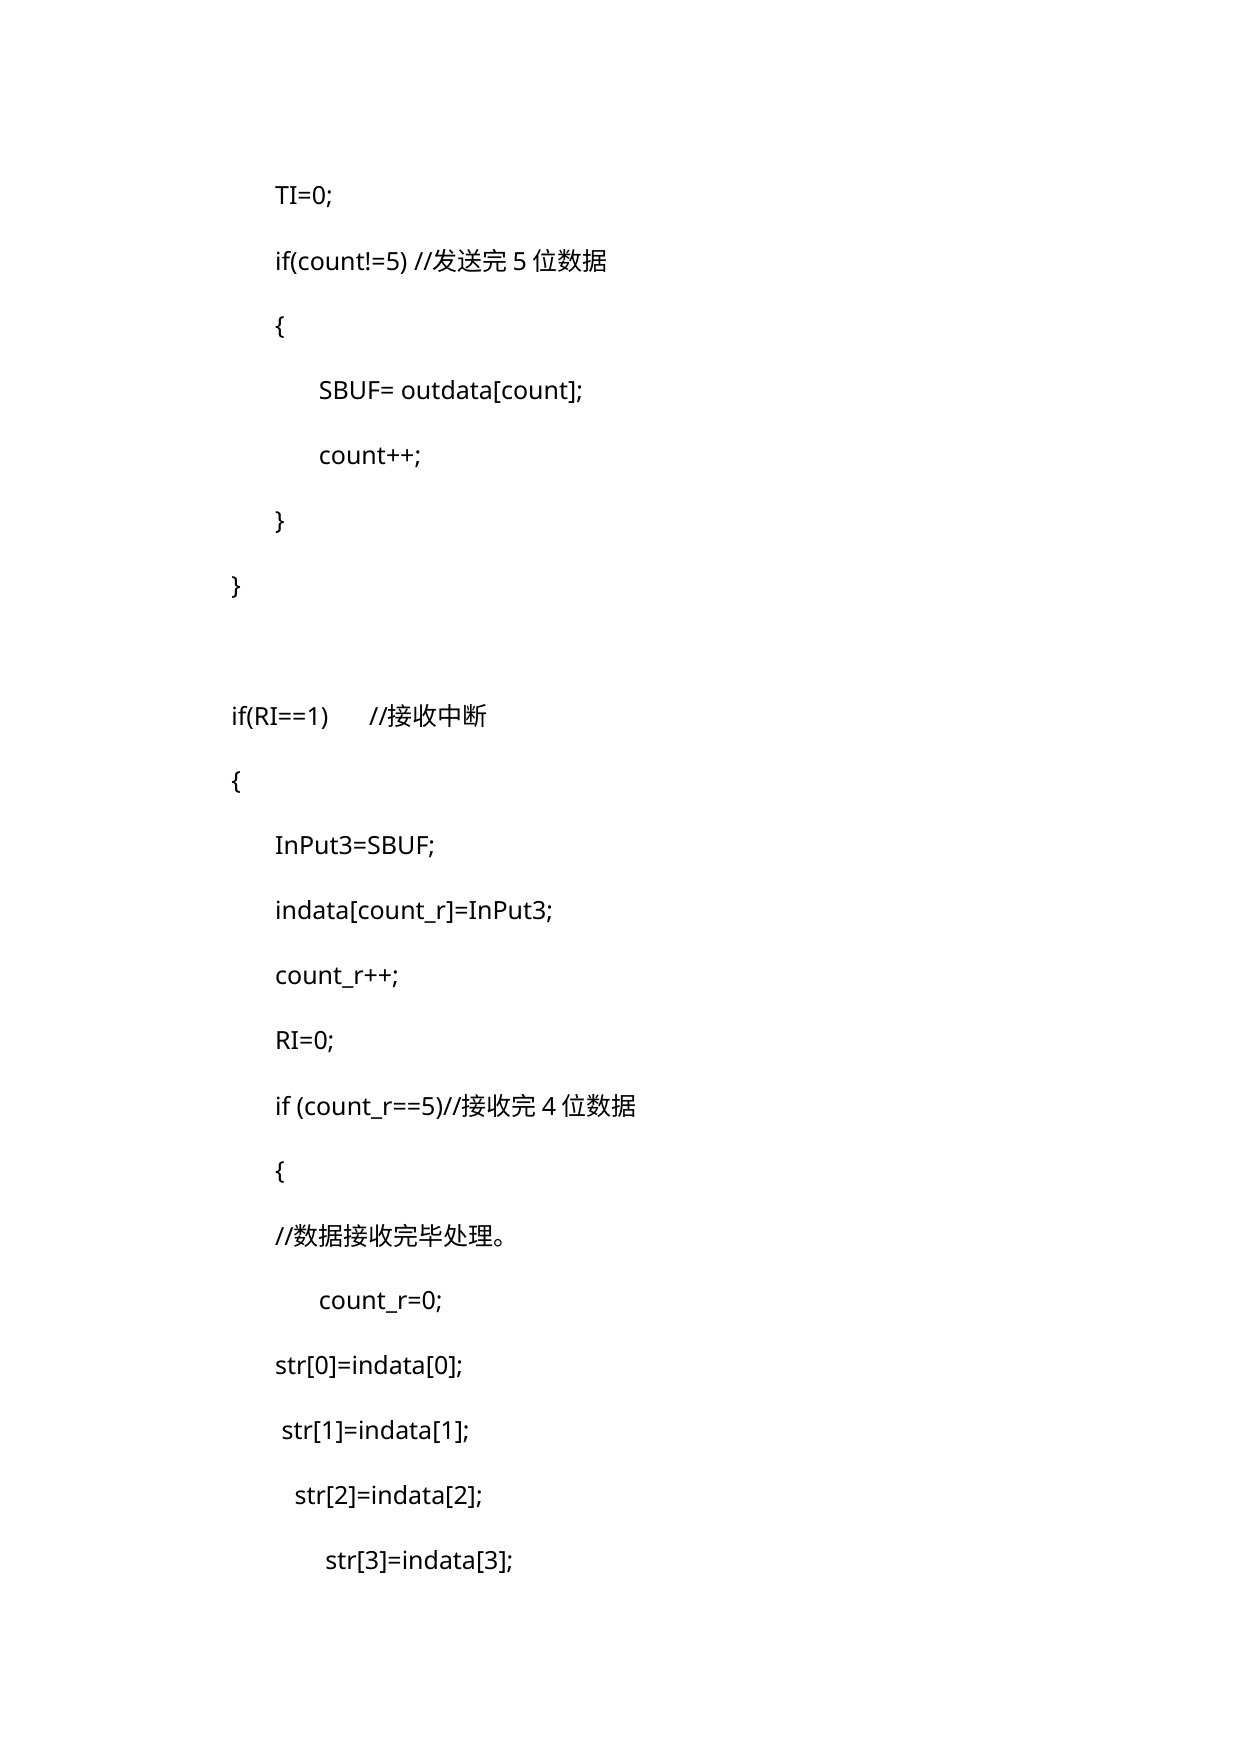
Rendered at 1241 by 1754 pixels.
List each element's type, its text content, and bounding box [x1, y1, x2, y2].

text } [187, 552, 1053, 617]
text if (count_r==5)//接收完4位数据 [187, 1072, 1053, 1137]
text InPut3=SBUF; [187, 812, 1053, 877]
text SBUF= outdata[count]; [187, 357, 1053, 422]
text str[1]=indata[1]; [187, 1397, 1053, 1462]
text str[3]=indata[3]; [187, 1527, 1053, 1592]
text if(count!=5) //发送完5位数据 [187, 227, 1053, 292]
text } [187, 487, 1053, 552]
text //数据接收完毕处理。 [187, 1202, 1053, 1267]
text { [187, 1137, 1053, 1202]
text if(RI==1) //接收中断 [187, 682, 1053, 747]
text RI=0; [187, 1007, 1053, 1072]
text { [187, 292, 1053, 357]
text TI=0; [187, 162, 1053, 227]
text { [187, 747, 1053, 812]
text count++; [187, 422, 1053, 487]
text str[2]=indata[2]; [187, 1462, 1053, 1527]
text count_r=0; [187, 1267, 1053, 1332]
text str[0]=indata[0]; [187, 1332, 1053, 1397]
text indata[count_r]=InPut3; [187, 877, 1053, 942]
text count_r++; [187, 942, 1053, 1007]
